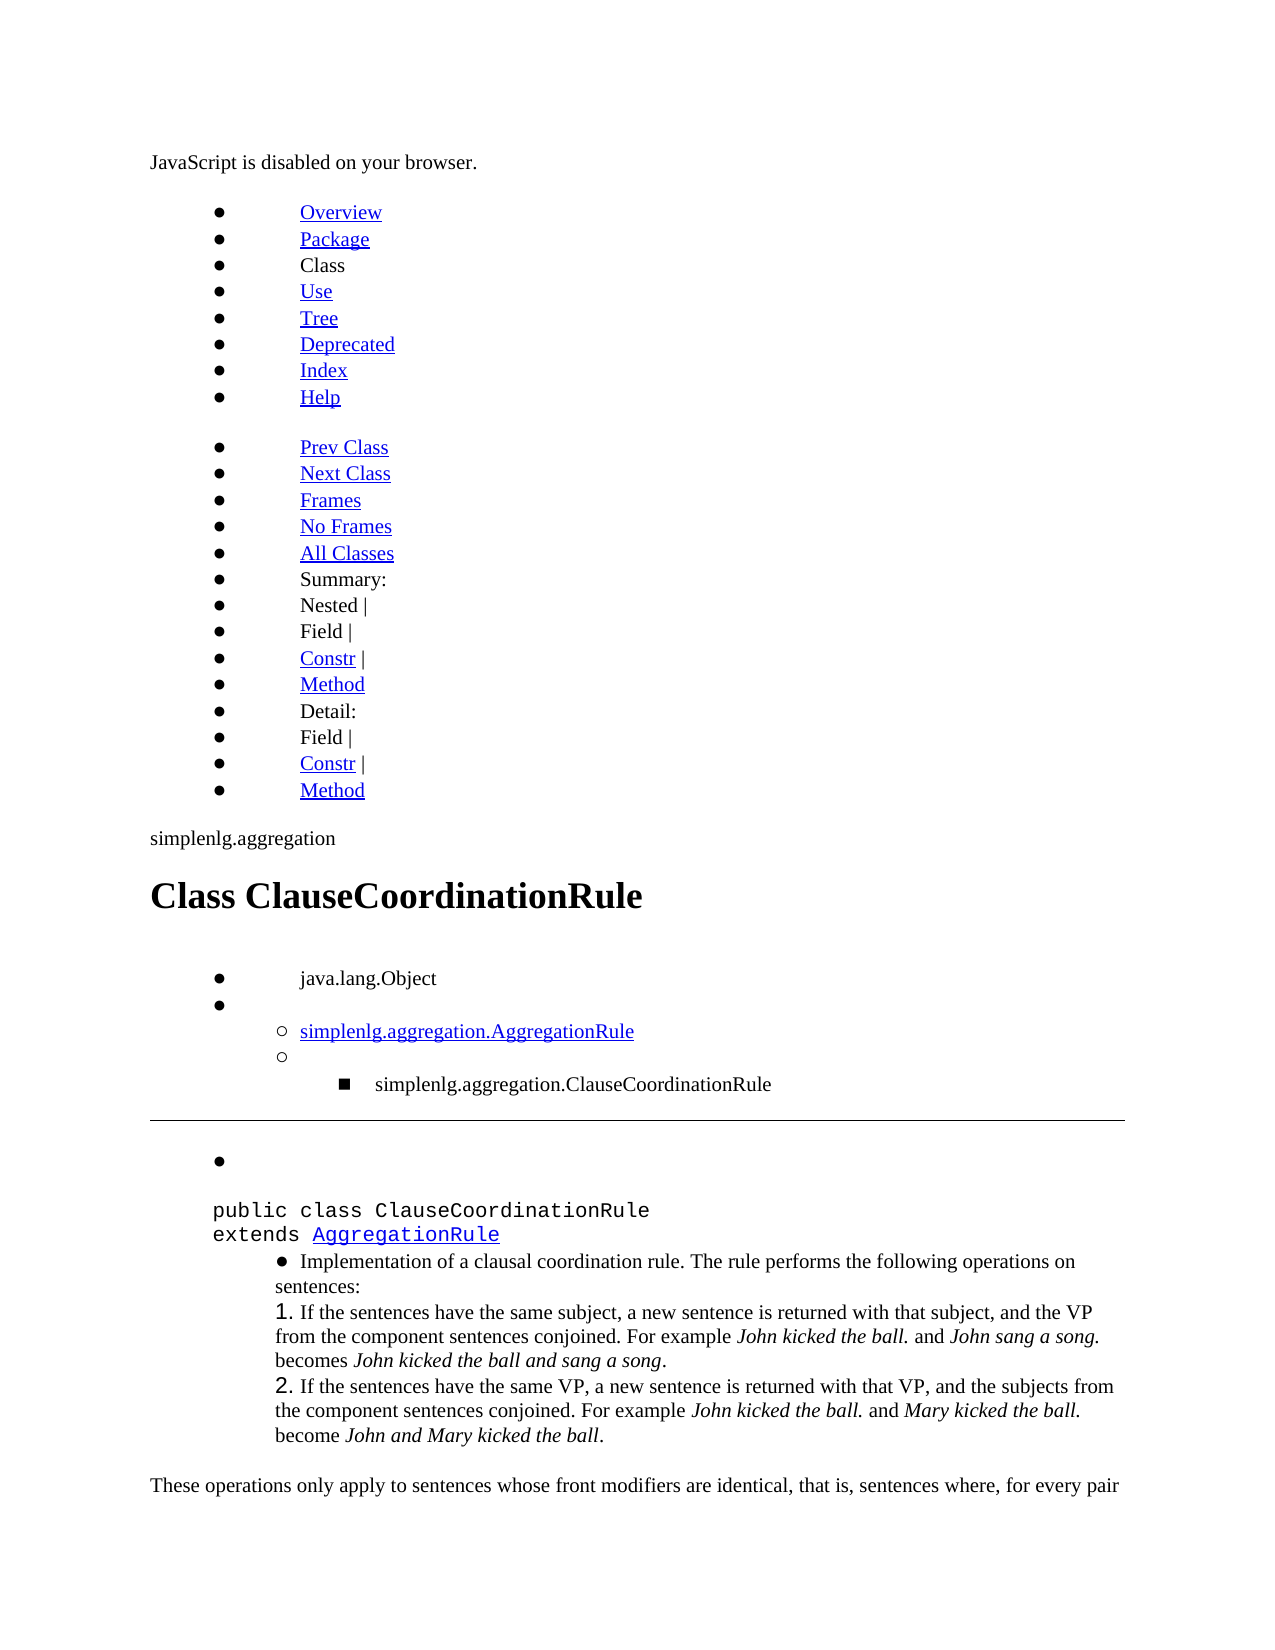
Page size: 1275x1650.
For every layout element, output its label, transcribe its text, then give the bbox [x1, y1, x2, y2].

list All Classes [212, 538, 1125, 565]
list Package [212, 224, 1125, 251]
list If the sentences have the same VP, a new sentence is returned with that VP, and the subjects from the component sentences conjoined. For example John kicked the ball. and Mary kicked the ball. become John and Mary kicked the ball. [275, 1372, 1125, 1447]
list Help [212, 383, 1125, 409]
list Field | [212, 617, 1125, 644]
list No Frames [212, 512, 1125, 538]
list If the sentences have the same subject, a new sentence is returned with that subject, and the VP from the component sentences conjoined. For example John kicked the ball. and John sang a song. becomes John kicked the ball and sang a song. [275, 1298, 1125, 1372]
list Nested | [212, 591, 1125, 617]
list simplenlg.aggregation.ClauseCoordinationRule [337, 1069, 1125, 1096]
text simplenlg.aggregation [150, 826, 1125, 850]
list java.lang.Object [212, 964, 1125, 991]
list Summary: [212, 565, 1125, 591]
list Frames [212, 486, 1125, 512]
list simplenlg.aggregation.AggregationRule [275, 1017, 1125, 1043]
list public class ClauseCoordinationRule extends AggregationRule [212, 1147, 1125, 1247]
list Method [212, 776, 1125, 802]
text JavaScript is disabled on your browser. [150, 150, 1125, 174]
list Implementation of a clausal coordination rule. The rule performs the following operations on sentences: [275, 1247, 1125, 1298]
list Prev Class [212, 433, 1125, 459]
subtitle Class ClauseCoordinationRule [150, 873, 1125, 917]
list Index [212, 356, 1125, 383]
list Field | [212, 723, 1125, 749]
list Method [212, 670, 1125, 697]
list Deprecated [212, 330, 1125, 356]
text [150, 1447, 1125, 1497]
list Use [212, 277, 1125, 303]
list Class [212, 251, 1125, 277]
list Overview [212, 198, 1125, 224]
list Next Class [212, 459, 1125, 486]
list Detail: [212, 697, 1125, 723]
list Constr | [212, 644, 1125, 670]
list Constr | [212, 749, 1125, 776]
list Tree [212, 303, 1125, 330]
